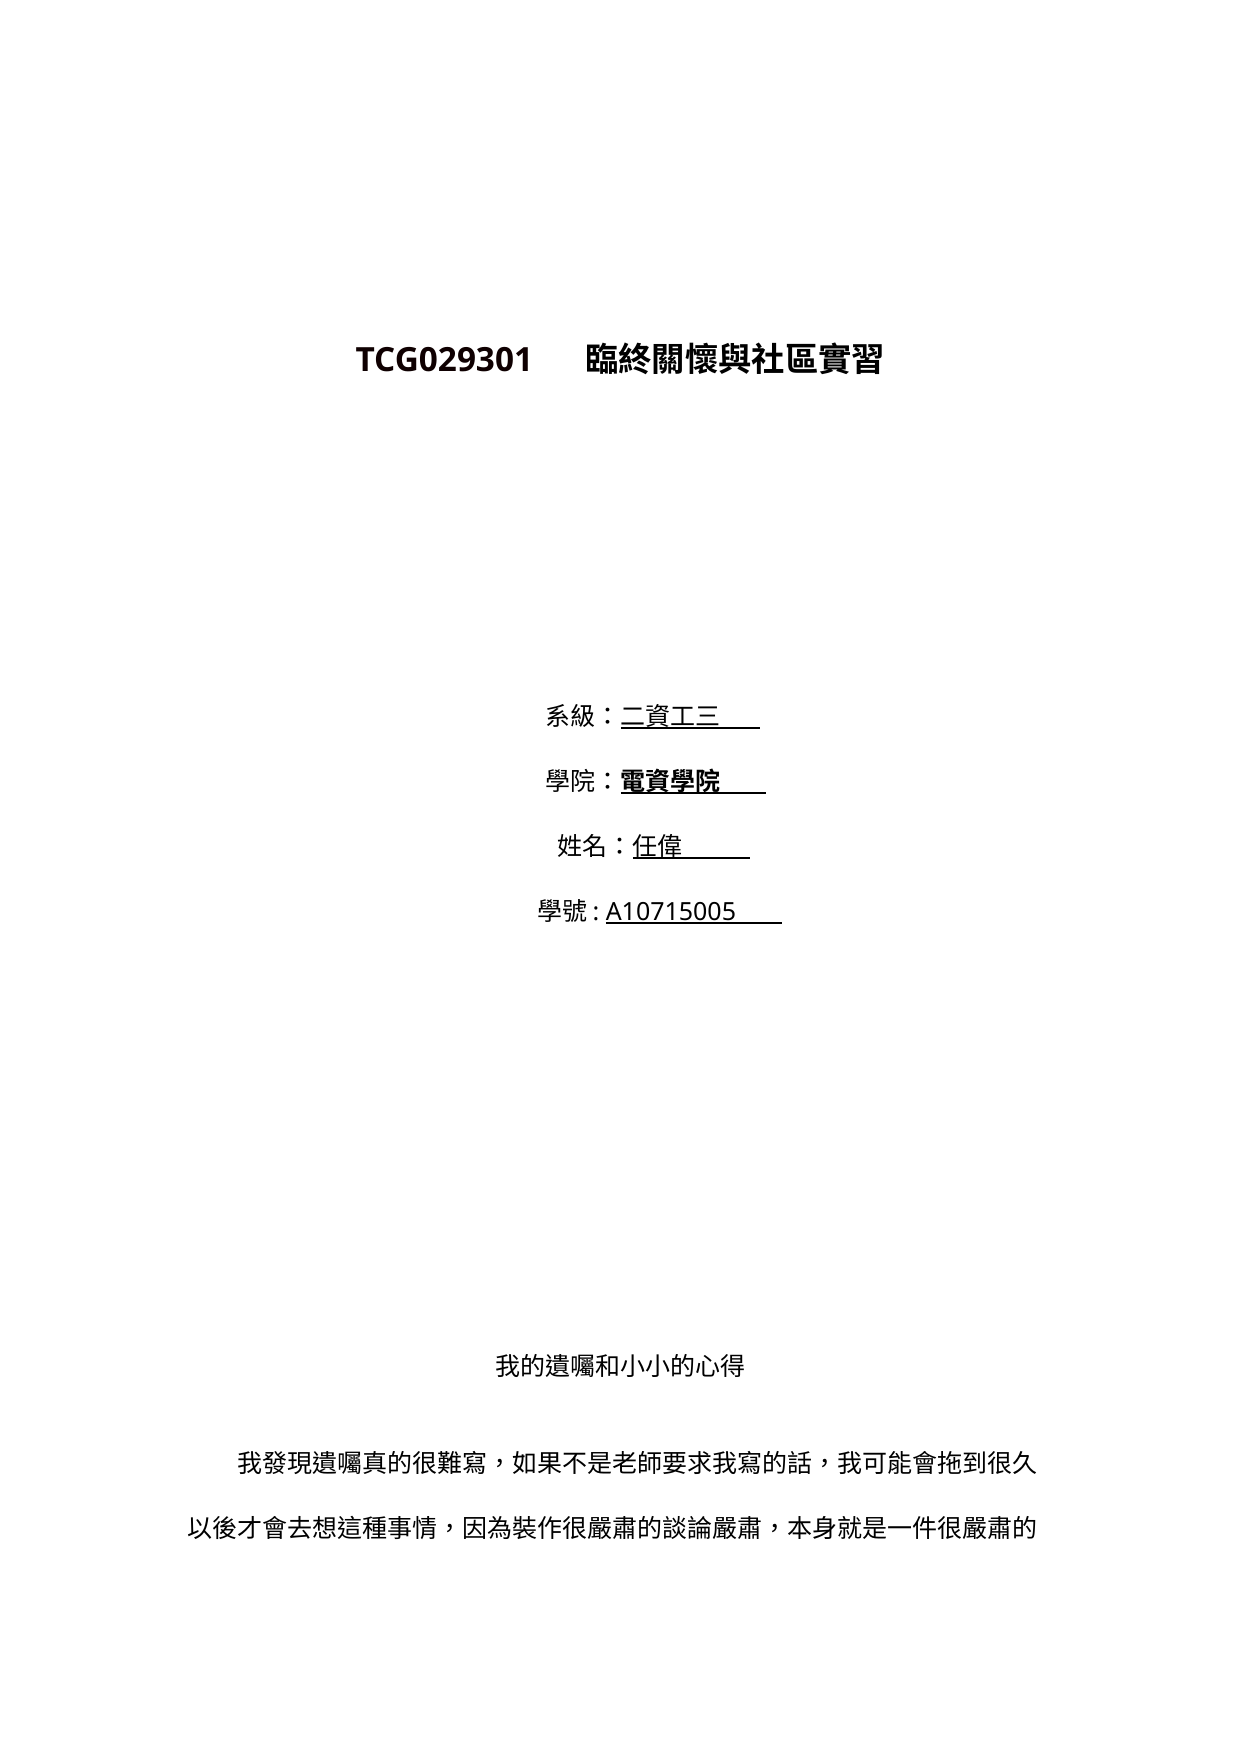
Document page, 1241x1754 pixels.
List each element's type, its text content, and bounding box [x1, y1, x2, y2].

text 學院：電資學院 [187, 747, 1053, 812]
subtitle TCG029301 臨終關懷與社區實習 [187, 324, 1053, 389]
text 系級：二資工三 [187, 682, 1053, 747]
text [187, 1429, 1053, 1559]
text 學號 : A10715005 [187, 877, 1053, 942]
text 姓名：任偉 [187, 812, 1053, 877]
text 我的遺囑和小小的心得 [187, 1332, 1053, 1397]
